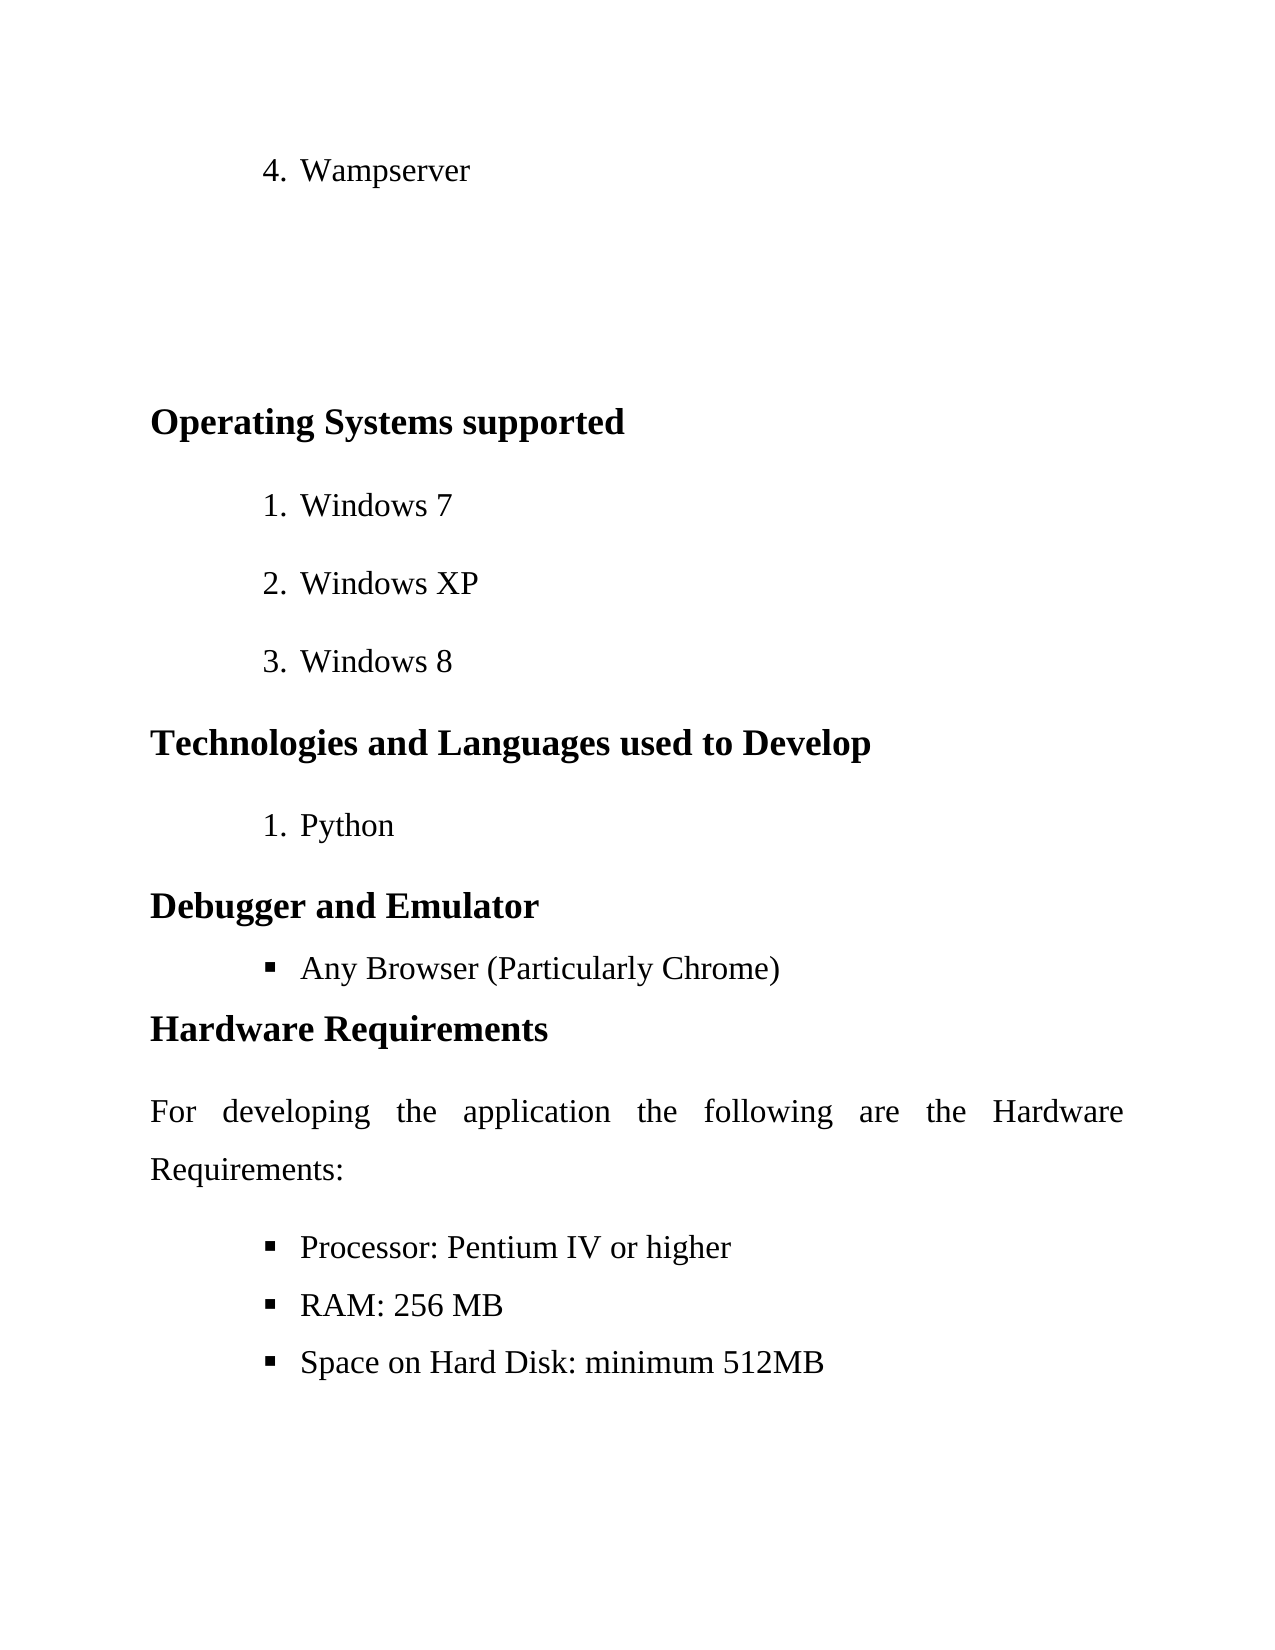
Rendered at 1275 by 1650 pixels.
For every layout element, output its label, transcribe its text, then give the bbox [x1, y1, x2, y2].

list RAM: 256 MB [262, 1285, 1125, 1323]
list Any Browser (Particularly Chrome) [262, 948, 1125, 987]
list Wampserver [262, 150, 1125, 188]
text Hardware Requirements [150, 1006, 1125, 1049]
text Technologies and Languages used to Develop [150, 720, 1125, 763]
list Space on Hard Disk: minimum 512MB [262, 1342, 1125, 1381]
text Operating Systems supported [150, 399, 1125, 442]
list Windows 7 [262, 485, 1125, 523]
list Python [262, 805, 1125, 844]
list Windows 8 [262, 642, 1125, 680]
list Processor: Pentium IV or higher [262, 1227, 1125, 1266]
text For developing the application the following are the Hardware Requirements: [150, 1091, 1125, 1187]
list Windows XP [262, 563, 1125, 602]
text Debugger and Emulator [150, 884, 1125, 927]
